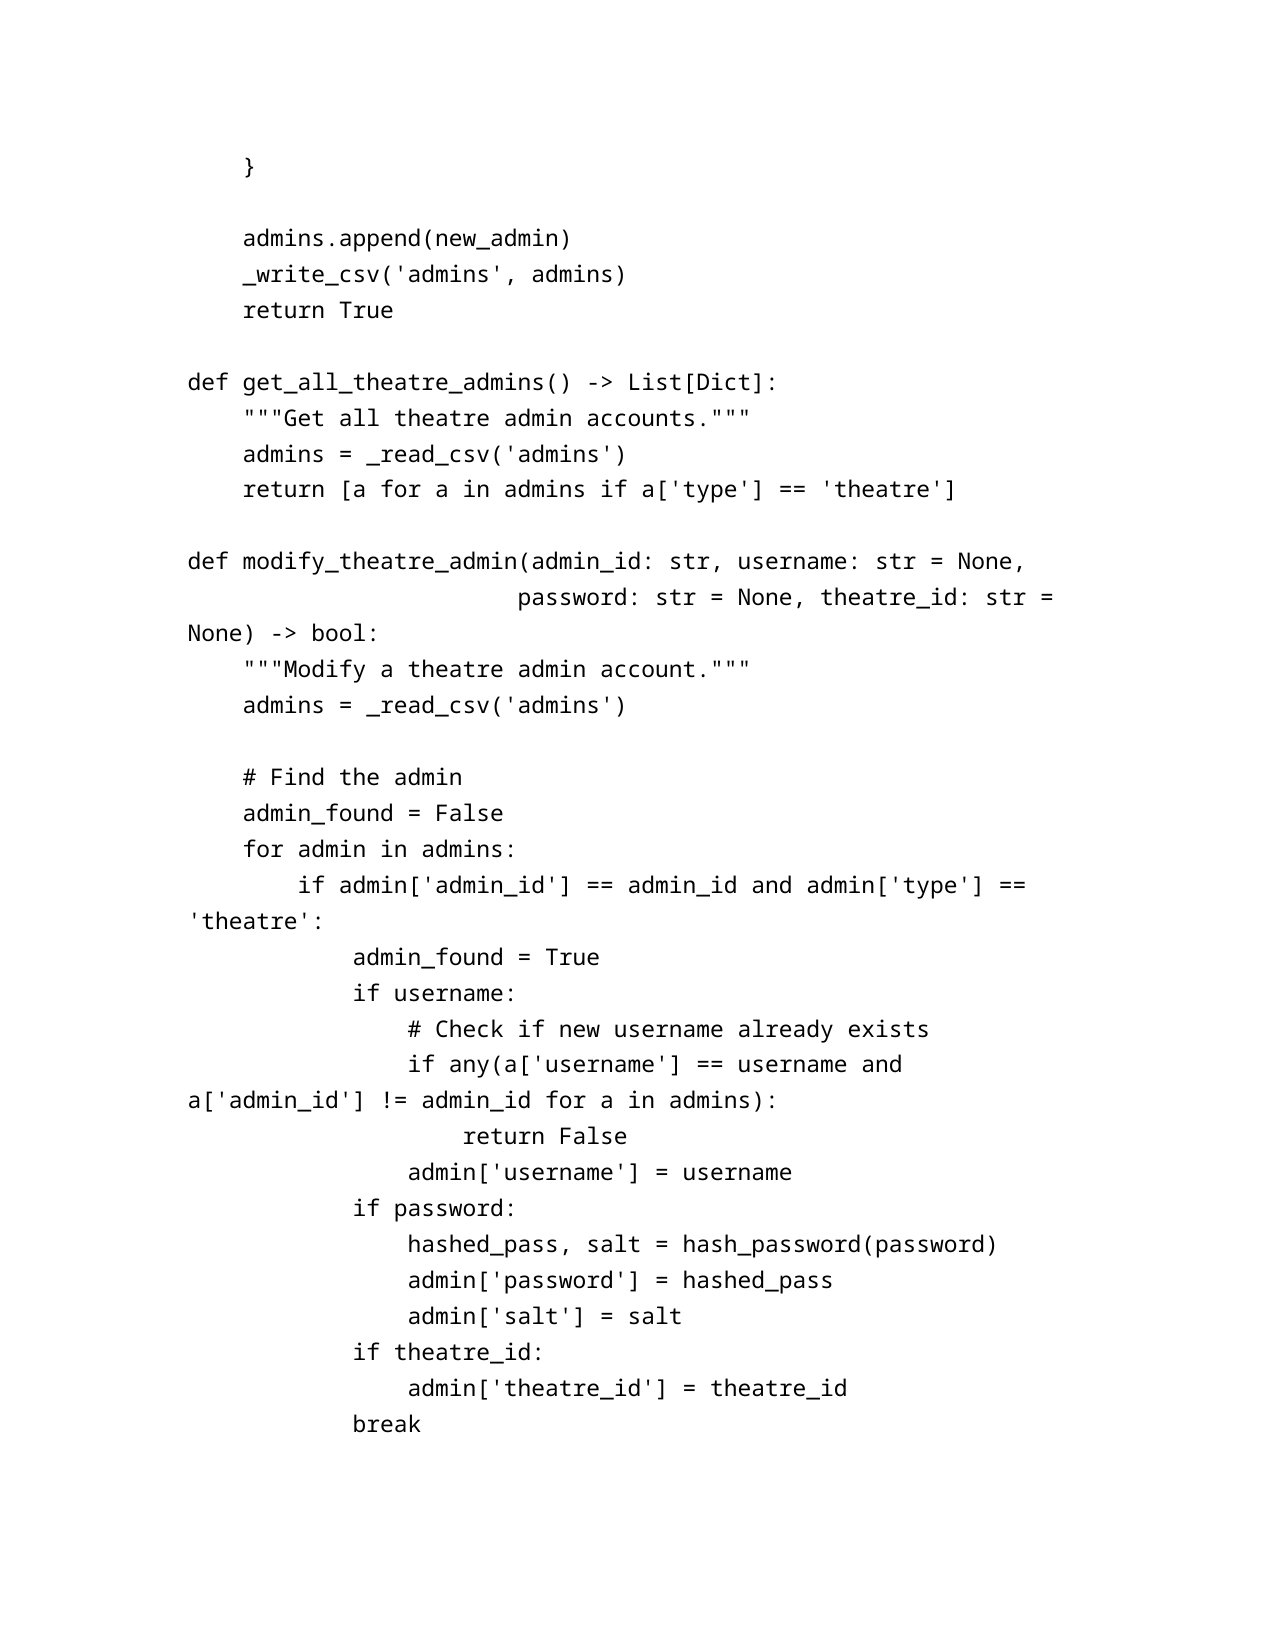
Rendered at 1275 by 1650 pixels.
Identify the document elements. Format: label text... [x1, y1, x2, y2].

text password: str = None, theatre_id: str = None) -> bool: [187, 581, 1087, 648]
text if admin['admin_id'] == admin_id and admin['type'] == 'theatre': [187, 869, 1087, 936]
text """Modify a theatre admin account.""" [187, 653, 1087, 684]
text admins = _read_csv('admins') [187, 437, 1087, 469]
text return False [187, 1120, 1087, 1152]
text admin_found = False [187, 797, 1087, 828]
text # Find the admin [187, 761, 1087, 792]
text if username: [187, 977, 1087, 1008]
text if theatre_id: [187, 1336, 1087, 1367]
text for admin in admins: [187, 833, 1087, 864]
text admin['password'] = hashed_pass [187, 1264, 1087, 1295]
text hashed_pass, salt = hash_password(password) [187, 1228, 1087, 1259]
text admin['theatre_id'] = theatre_id [187, 1372, 1087, 1403]
text } [187, 150, 1087, 181]
text admins = _read_csv('admins') [187, 689, 1087, 720]
text _write_csv('admins', admins) [187, 258, 1087, 289]
text """Get all theatre admin accounts.""" [187, 402, 1087, 433]
text admin_found = True [187, 941, 1087, 972]
text admin['username'] = username [187, 1156, 1087, 1187]
text admin['salt'] = salt [187, 1300, 1087, 1331]
text if password: [187, 1192, 1087, 1223]
text if any(a['username'] == username and a['admin_id'] != admin_id for a in admins): [187, 1048, 1087, 1116]
text admins.append(new_admin) [187, 222, 1087, 253]
text def modify_theatre_admin(admin_id: str, username: str = None, [187, 545, 1087, 577]
text return True [187, 294, 1087, 325]
text return [a for a in admins if a['type'] == 'theatre'] [187, 473, 1087, 505]
text # Check if new username already exists [187, 1012, 1087, 1044]
text def get_all_theatre_admins() -> List[Dict]: [187, 366, 1087, 397]
text break [187, 1408, 1087, 1439]
